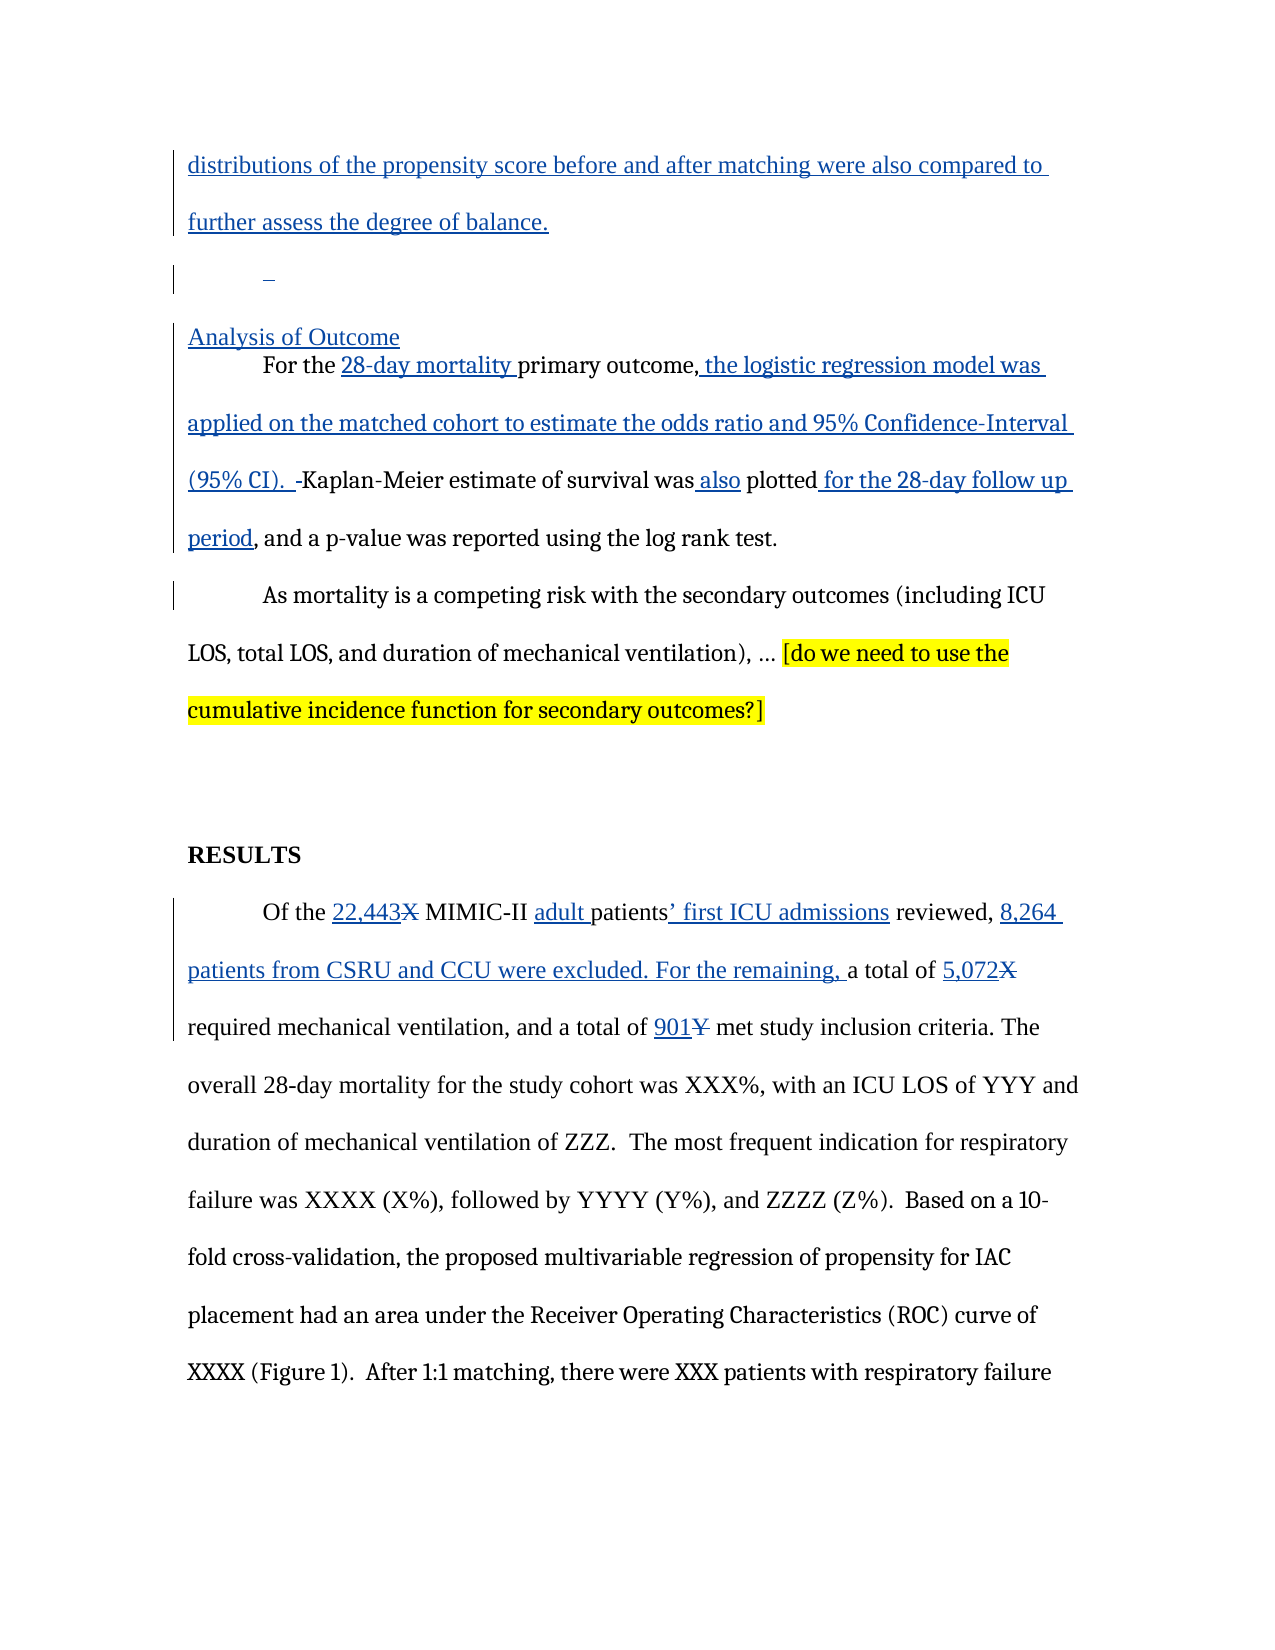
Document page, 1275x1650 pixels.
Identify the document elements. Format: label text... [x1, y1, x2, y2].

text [187, 897, 1087, 1387]
text For the primary outcome,Kaplan-Meier estimate of survival was plotted, and a p-value was reported using the log rank test. [187, 351, 1087, 552]
list As mortality is a competing risk with the secondary outcomes (including ICU LOS, total LOS, and duration of mechanical ventilation), … [do we need to use the cumulative incidence function for secondary outcomes?] [187, 581, 1087, 725]
text RESULTS [187, 840, 1087, 869]
